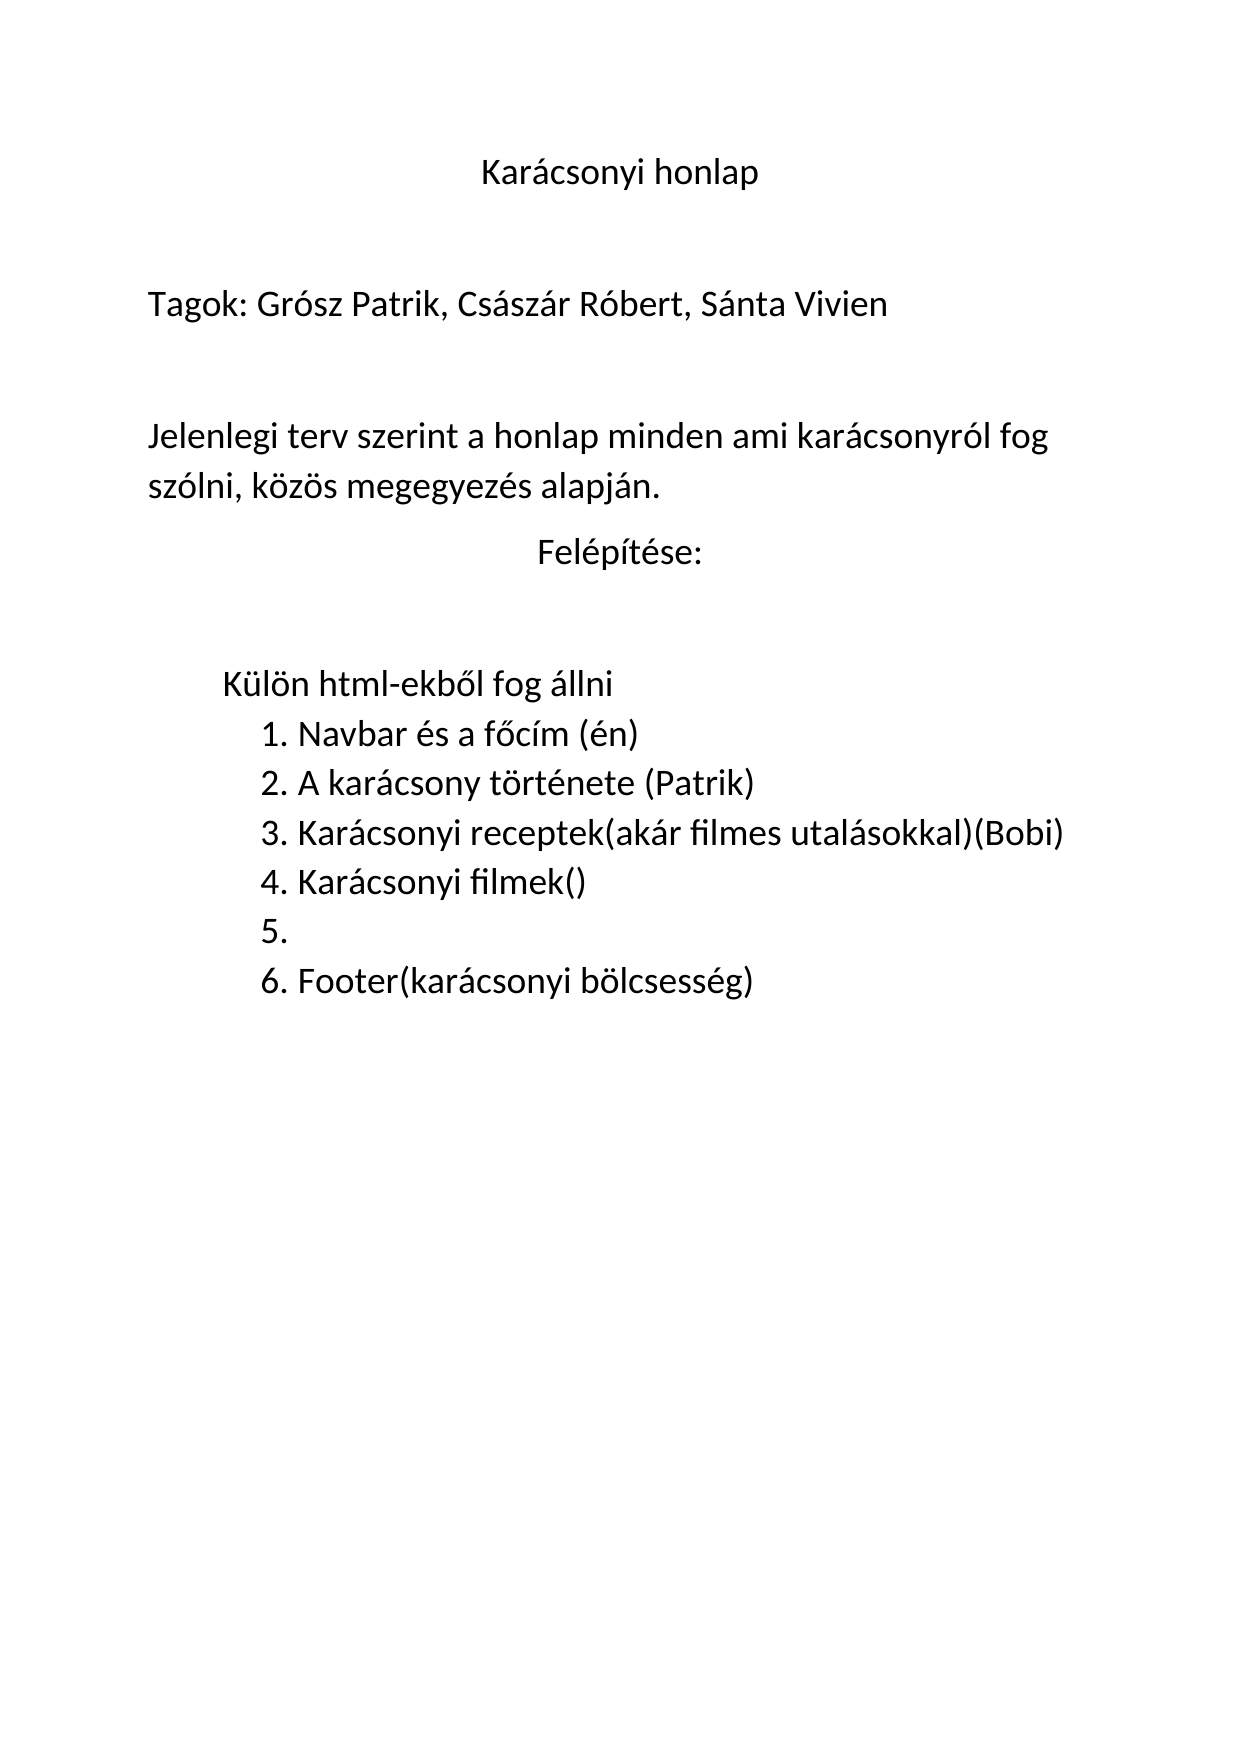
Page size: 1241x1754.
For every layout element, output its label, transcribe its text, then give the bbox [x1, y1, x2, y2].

list Footer(karácsonyi bölcsesség) [260, 957, 1093, 1003]
list Karácsonyi receptek(akár filmes utalásokkal)(Bobi) [260, 808, 1093, 854]
text Tagok: Grósz Patrik, Császár Róbert, Sánta Vivien [148, 280, 1093, 326]
list Navbar és a főcím (én) [260, 709, 1093, 755]
text Felépítése: [148, 528, 1093, 574]
list Karácsonyi filmek() [260, 858, 1093, 904]
text Karácsonyi honlap [148, 148, 1093, 193]
text Jelenlegi terv szerint a honlap minden ami karácsonyról fog szólni, közös megegyezés alapján. [148, 412, 1093, 507]
list A karácsony története (Patrik) [260, 759, 1093, 805]
list Külön html-ekből fog állni [223, 660, 1093, 706]
